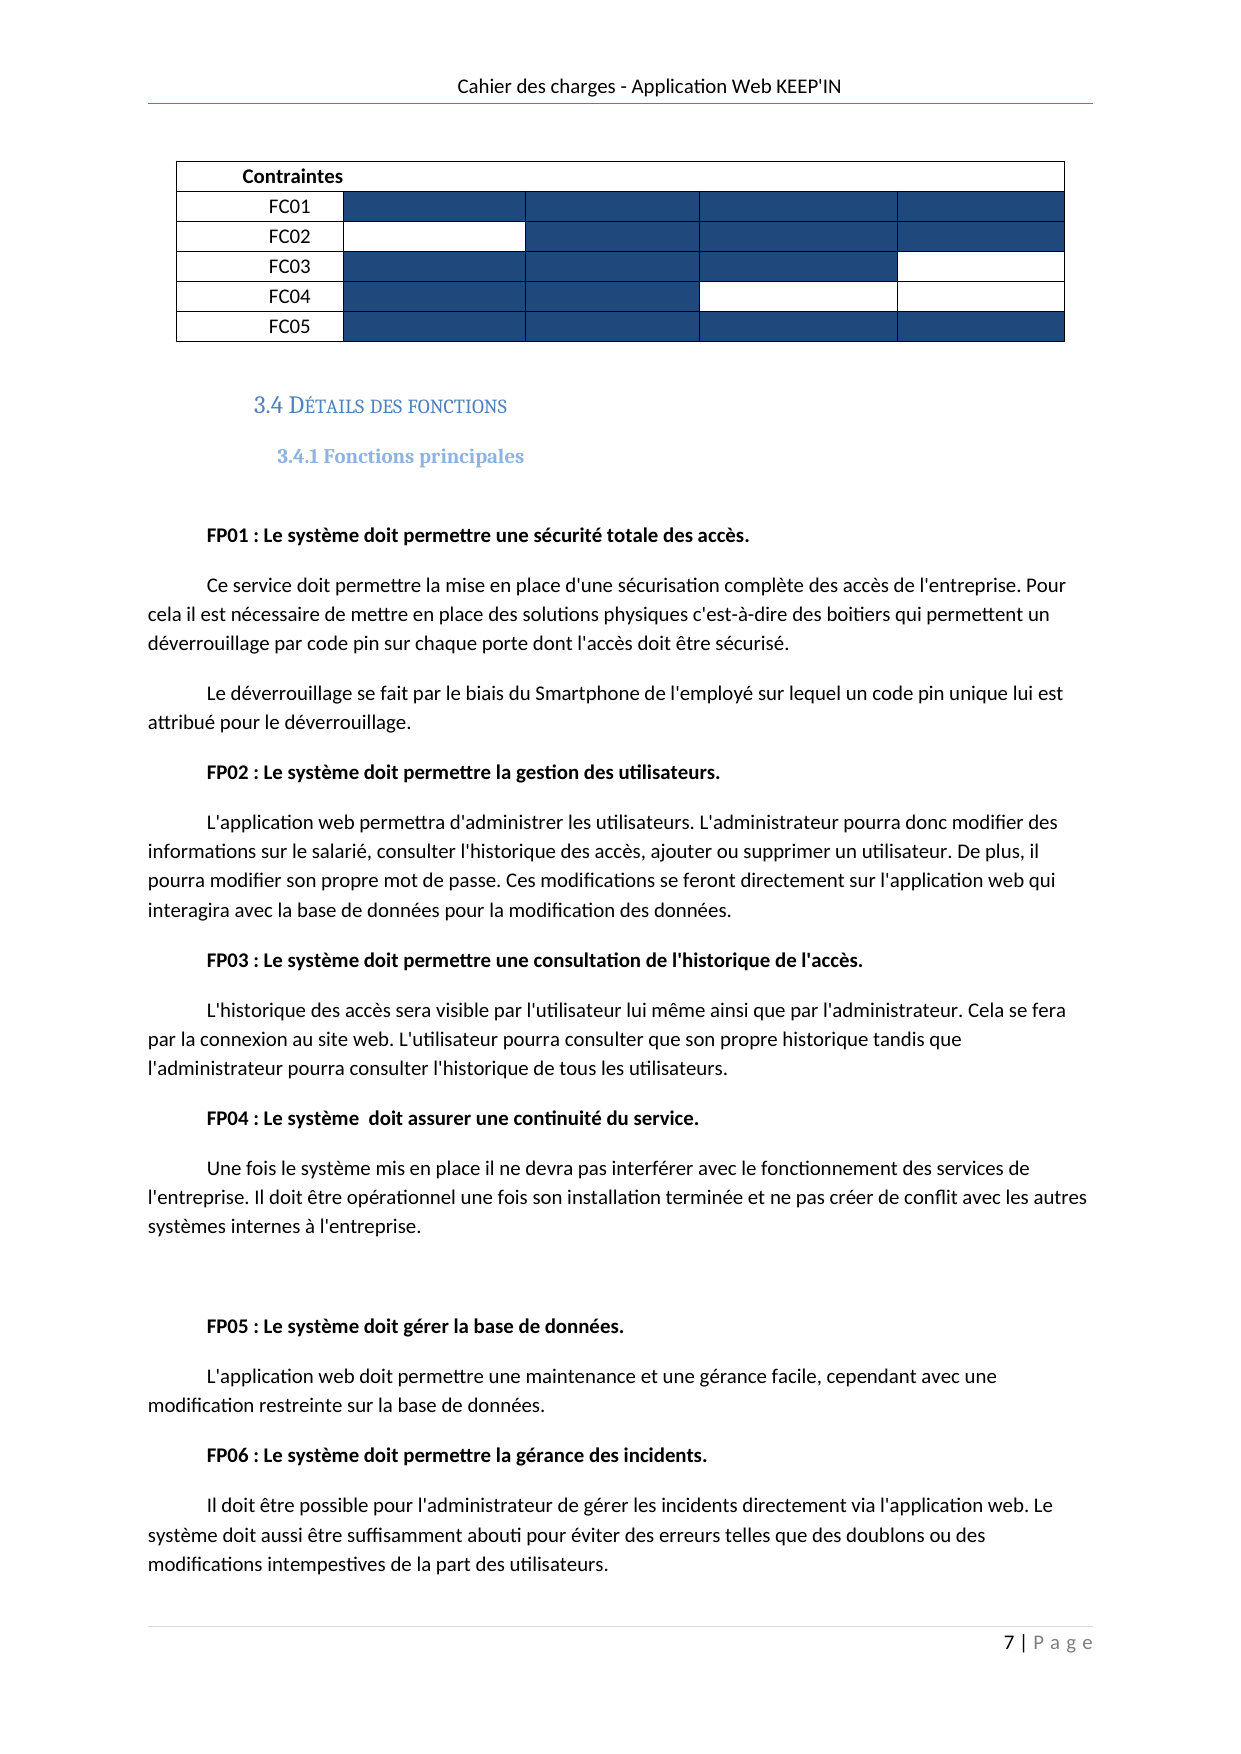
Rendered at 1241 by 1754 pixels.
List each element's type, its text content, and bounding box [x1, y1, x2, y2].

text FP05 : Le système doit gérer la base de données. [148, 1313, 1093, 1339]
table_cell FC04 [177, 282, 343, 311]
text Le déverrouillage se fait par le biais du Smartphone de l'employé sur lequel un code pin unique lui est attribué pour le déverrouillage. [148, 680, 1093, 735]
table_cell FC03 [177, 252, 343, 281]
table_cell [700, 312, 897, 341]
text FP02 : Le système doit permettre la gestion des utilisateurs. [148, 759, 1093, 785]
text L'application web permettra d'administrer les utilisateurs. L'administrateur pourra donc modifier des informations sur le salarié, consulter l'historique des accès, ajouter ou supprimer un utilisateur. De plus, il pourra modifier son propre mot de passe. Ces modifications se feront directement sur l'application web qui interagira avec la base de données pour la modification des données. [148, 809, 1093, 922]
text L'application web doit permettre une maintenance et une gérance facile, cependant avec une modification restreinte sur la base de données. [148, 1363, 1093, 1418]
table_cell [700, 282, 897, 311]
table_cell FC01 [177, 192, 343, 221]
table_cell [526, 312, 699, 341]
table_cell [898, 312, 1064, 341]
table_cell [526, 222, 699, 251]
text FP06 : Le système doit permettre la gérance des incidents. [148, 1443, 1093, 1468]
table_cell [898, 252, 1064, 281]
table_cell Contraintes [177, 162, 1064, 191]
table_cell [898, 222, 1064, 251]
text FP03 : Le système doit permettre une consultation de l'historique de l'accès. [148, 947, 1093, 972]
table_cell [898, 282, 1064, 311]
table_cell [344, 222, 525, 251]
table_cell FC05 [177, 312, 343, 341]
text Il doit être possible pour l'administrateur de gérer les incidents directement via l'application web. Le système doit aussi être suffisamment abouti pour éviter des erreurs telles que des doublons ou des modifications intempestives de la part des utilisateurs. [148, 1493, 1093, 1576]
subtitle 3.4.1 Fonctions principales [218, 444, 1093, 468]
table_cell [700, 222, 897, 251]
text FP01 : Le système doit permettre une sécurité totale des accès. [148, 522, 1093, 547]
table_cell [700, 192, 897, 221]
table_cell [344, 282, 525, 311]
table_cell [526, 282, 699, 311]
table_cell [898, 192, 1064, 221]
table_cell FC02 [177, 222, 343, 251]
table_cell [344, 252, 525, 281]
table_cell [344, 192, 525, 221]
text Ce service doit permettre la mise en place d'une sécurisation complète des accès de l'entreprise. Pour cela il est nécessaire de mettre en place des solutions physiques c'est-à-dire des boitiers qui permettent un déverrouillage par code pin sur chaque porte dont l'accès doit être sécurisé. [148, 572, 1093, 656]
text FP04 : Le système doit assurer une continuité du service. [148, 1105, 1093, 1131]
table_cell [700, 252, 897, 281]
table_cell [344, 312, 525, 341]
text L'historique des accès sera visible par l'utilisateur lui même ainsi que par l'administrateur. Cela se fera par la connexion au site web. L'utilisateur pourra consulter que son propre historique tandis que l'administrateur pourra consulter l'historique de tous les utilisateurs. [148, 997, 1093, 1081]
subtitle 3.4 Détails des fonctions [195, 391, 1093, 419]
table_cell [526, 252, 699, 281]
text Une fois le système mis en place il ne devra pas interférer avec le fonctionnement des services de l'entreprise. Il doit être opérationnel une fois son installation terminée et ne pas créer de conflit avec les autres systèmes internes à l'entreprise. [148, 1155, 1093, 1239]
table_cell [526, 192, 699, 221]
